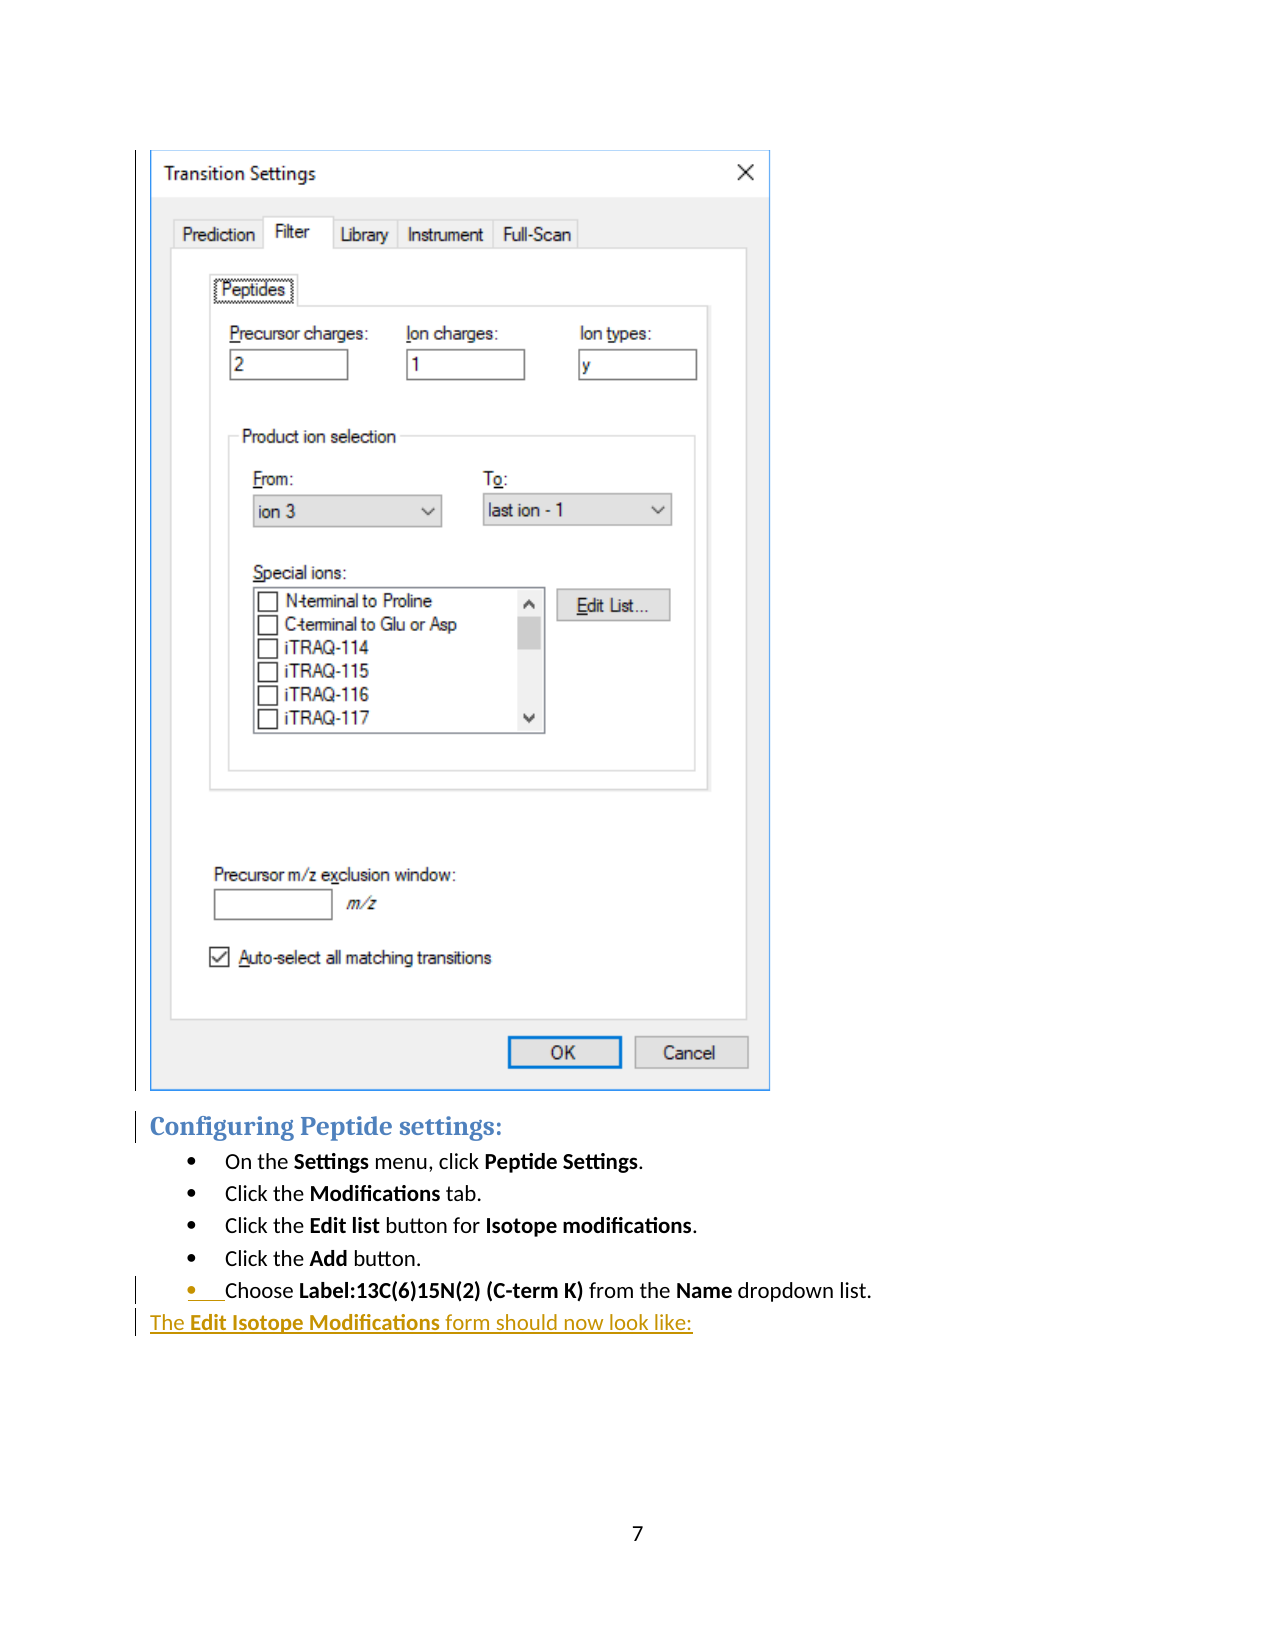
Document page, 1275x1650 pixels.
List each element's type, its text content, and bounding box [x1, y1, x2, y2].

list Click the Add button. [187, 1244, 1125, 1272]
list Click the Edit list button for Isotope modifications. [187, 1212, 1125, 1239]
picture [150, 150, 771, 1091]
list On the Settings menu, click Peptide Settings. [187, 1147, 1125, 1175]
subtitle Configuring Peptide settings: [150, 1111, 1125, 1143]
list Click the Modifications tab. [187, 1179, 1125, 1207]
list Choose Label:13C(6)15N(2) (C-term K) from the Name dropdown list. [187, 1276, 1125, 1304]
